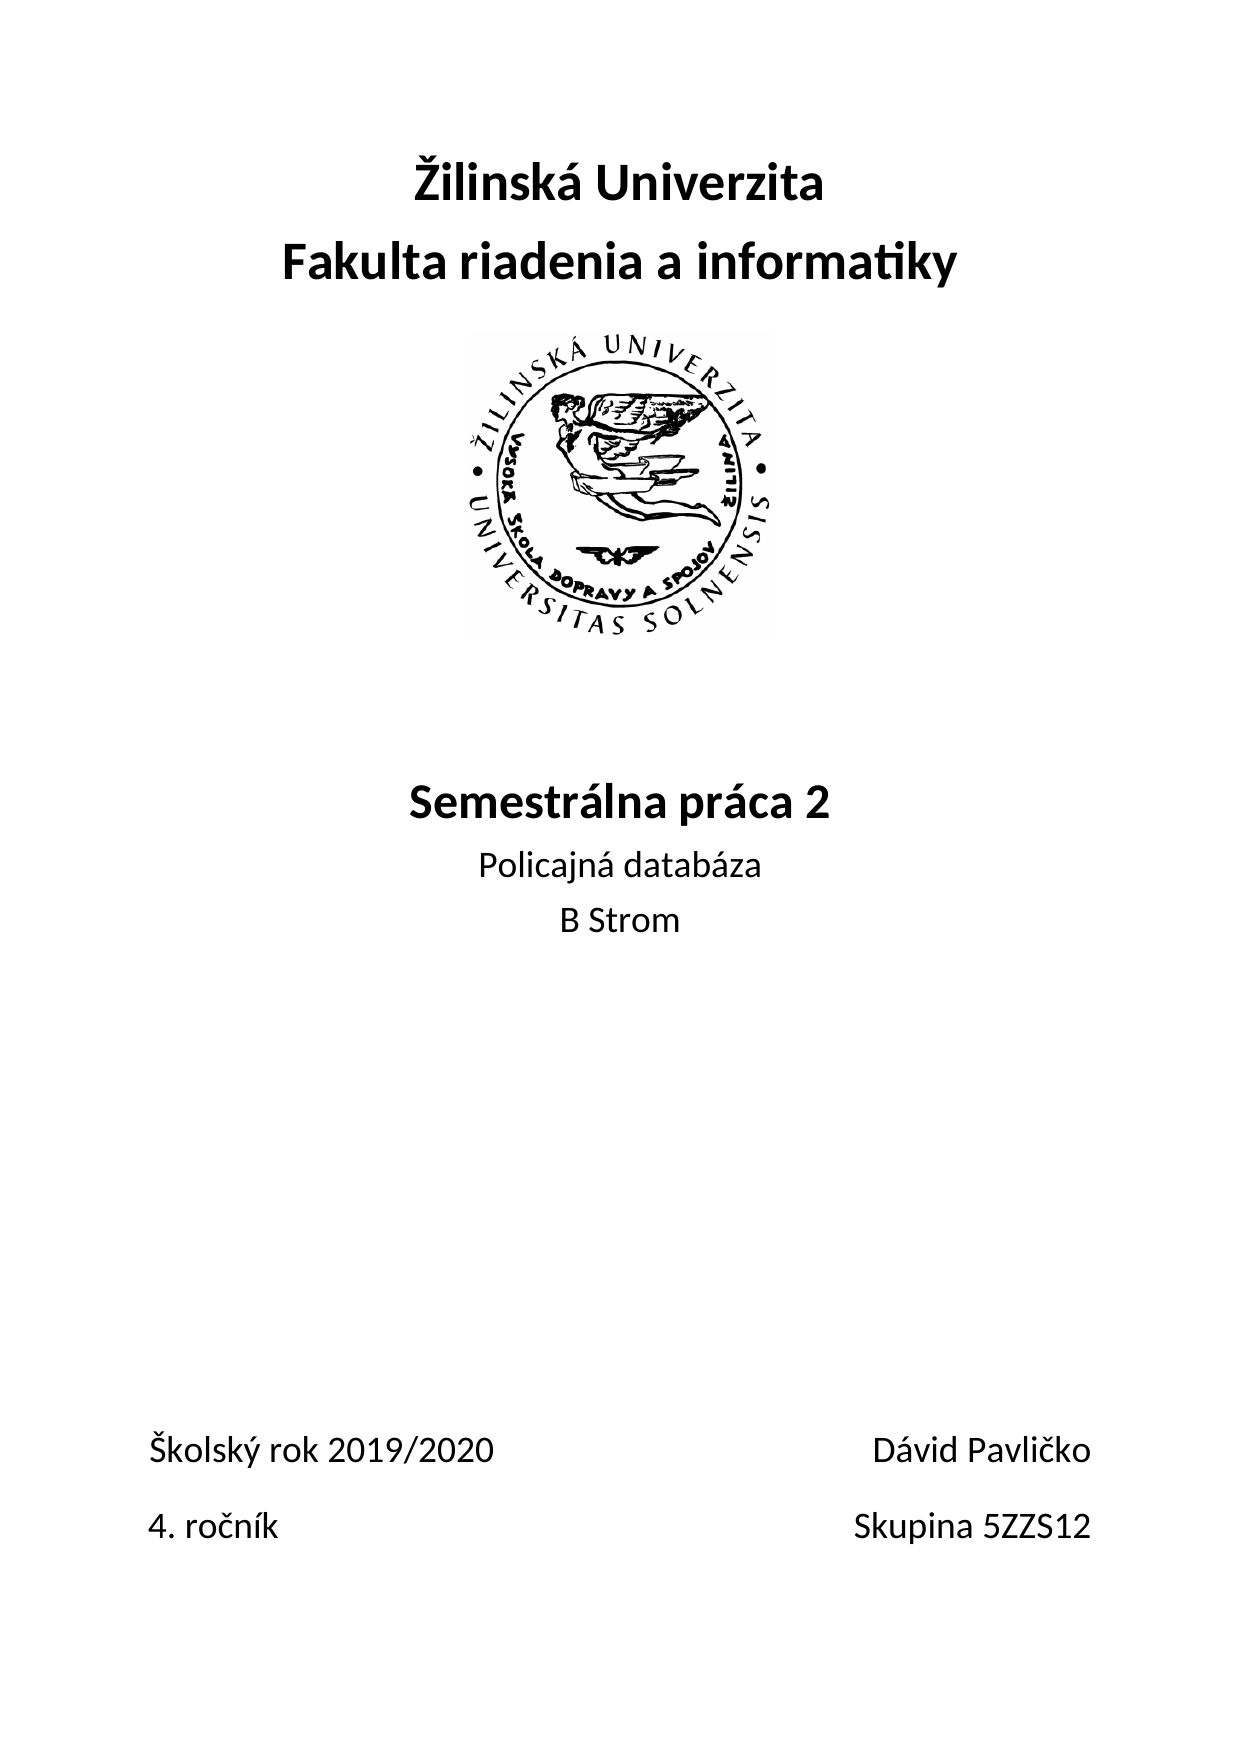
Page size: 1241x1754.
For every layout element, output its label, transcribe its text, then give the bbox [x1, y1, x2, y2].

picture [457, 327, 783, 644]
text Žilinská Univerzita Fakulta riadenia a informatiky [148, 148, 1093, 293]
text Školský rok 2019/2020 Dávid Pavličko [148, 1426, 1093, 1472]
text Semestrálna práca 2 Policajná databáza B Strom [148, 770, 1093, 941]
text 4. ročník Skupina 5ZZS12 [148, 1502, 1093, 1548]
